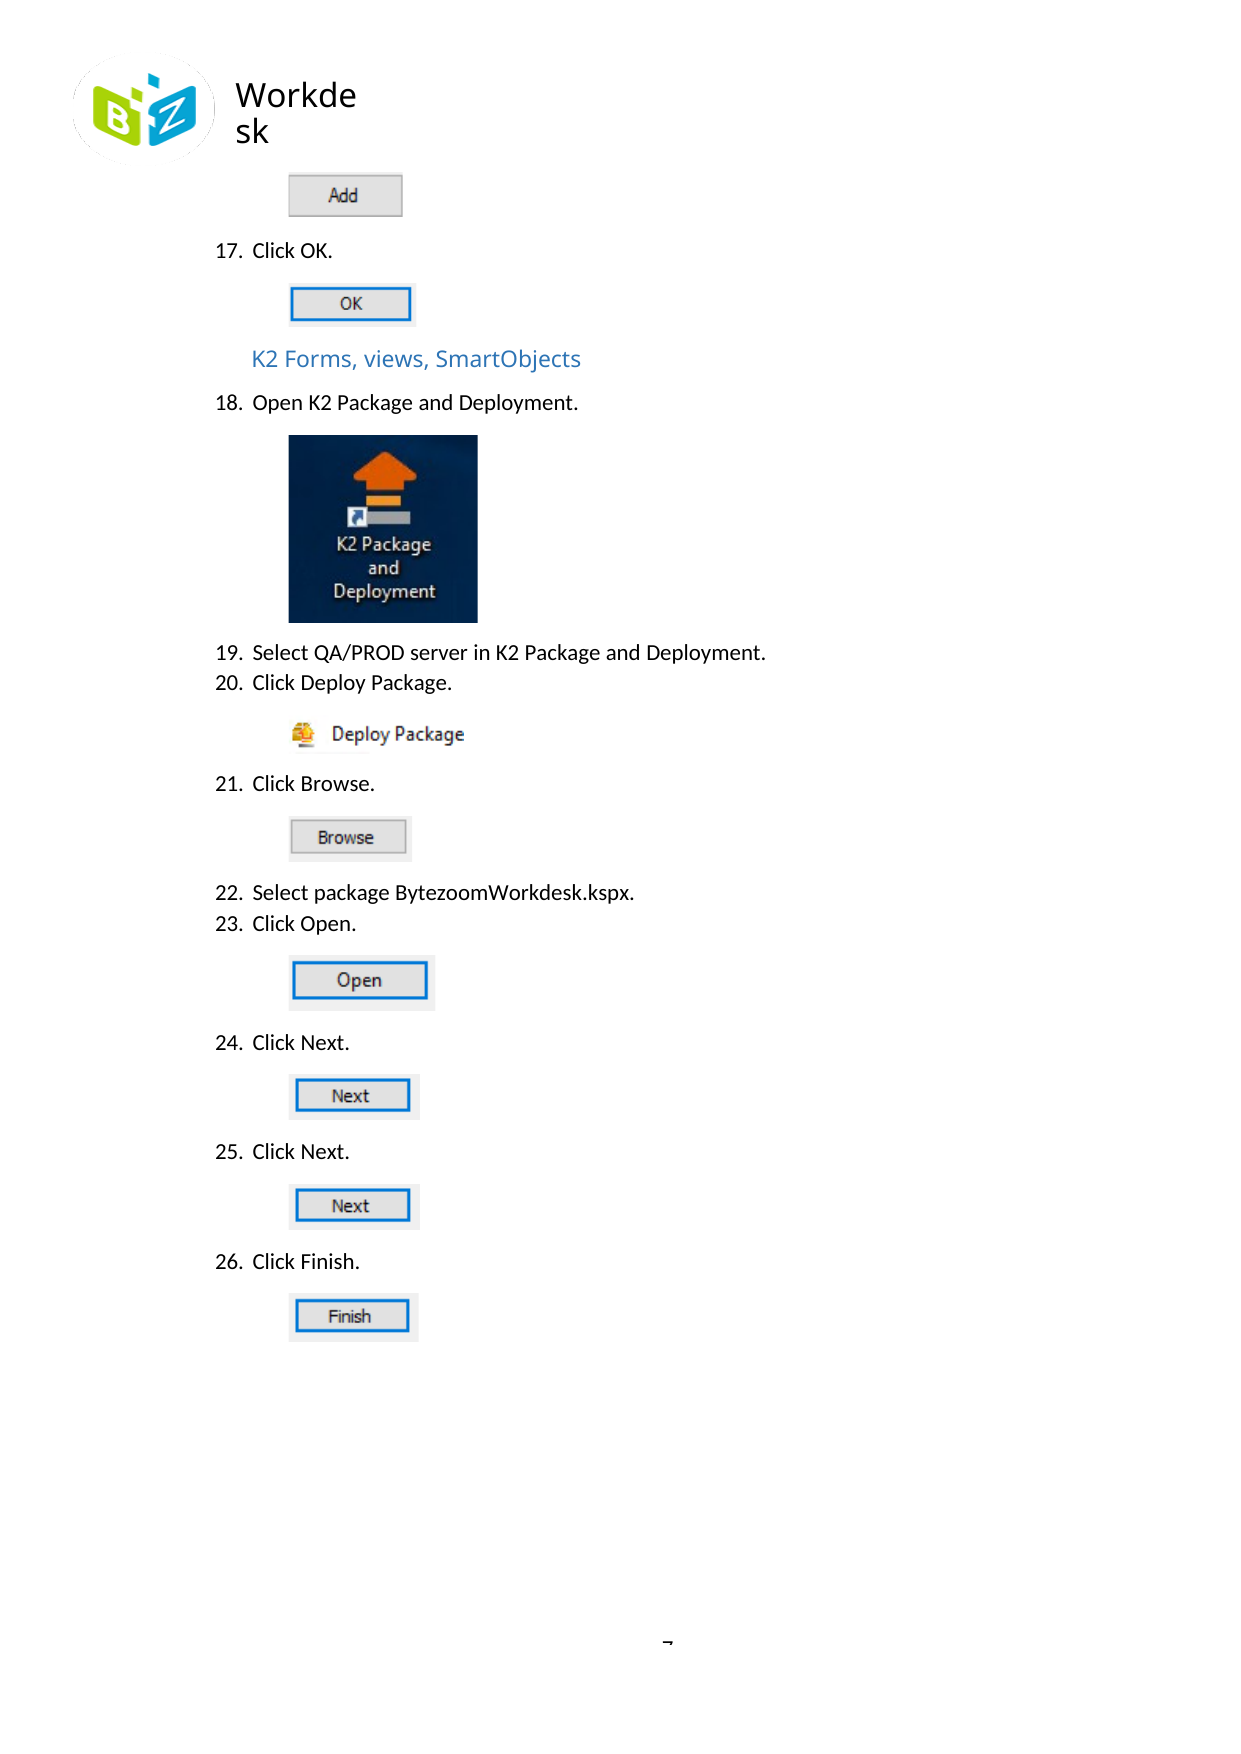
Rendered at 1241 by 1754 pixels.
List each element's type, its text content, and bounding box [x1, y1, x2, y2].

picture [288, 1184, 420, 1230]
list Click Next. [215, 969, 1198, 1056]
picture [288, 1293, 419, 1342]
list Select QA/PROD server in K2 Package and Deployment. [215, 447, 1198, 666]
list Click Deploy Package. [215, 668, 1198, 696]
list Click OK. [214, 236, 1198, 264]
picture [288, 172, 403, 217]
picture [288, 1074, 420, 1120]
list Open K2 Package and Deployment. [214, 388, 1198, 416]
list Select package BytezoomWorkdesk.kspx. [215, 829, 1198, 907]
list Click Next. [215, 1088, 1198, 1165]
list Click Open. [215, 909, 1198, 937]
picture [72, 52, 216, 167]
picture [288, 955, 436, 1011]
list Click Finish. [215, 1197, 1198, 1275]
list Click Browse. [215, 727, 1198, 797]
picture [288, 435, 478, 623]
text K2 Forms, views, SmartObjects [251, 296, 1198, 374]
picture [288, 816, 413, 862]
picture [288, 283, 417, 327]
picture [288, 715, 464, 754]
